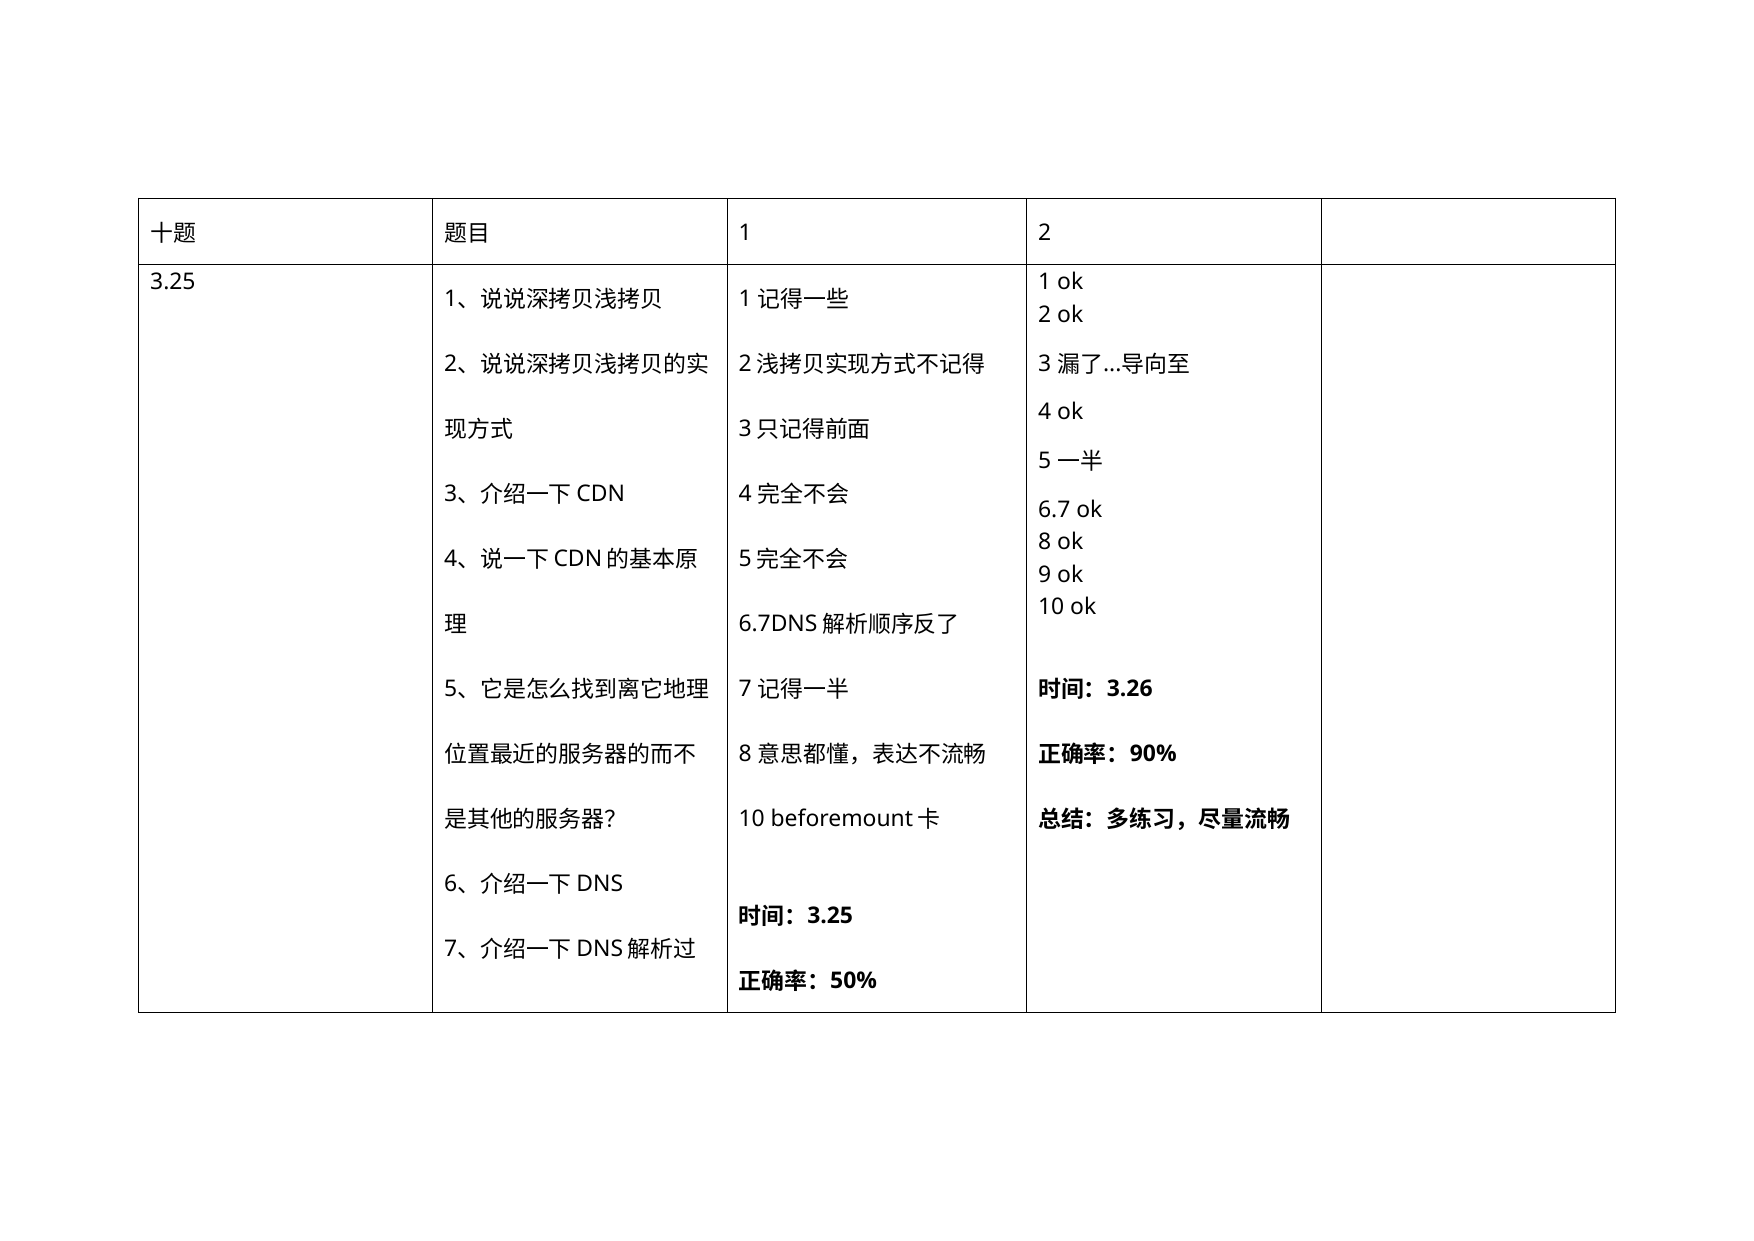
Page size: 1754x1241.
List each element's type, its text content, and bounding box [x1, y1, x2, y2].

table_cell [433, 265, 727, 1012]
table_header 题目 [433, 199, 727, 264]
table_header 1 [728, 199, 1026, 264]
table_cell 3.25 [139, 265, 432, 1012]
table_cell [728, 265, 1026, 1012]
table_cell [1322, 265, 1615, 1012]
table_header [1322, 199, 1615, 264]
table_header 十题 [139, 199, 432, 264]
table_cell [1027, 265, 1321, 1012]
table_header 2 [1027, 199, 1321, 264]
